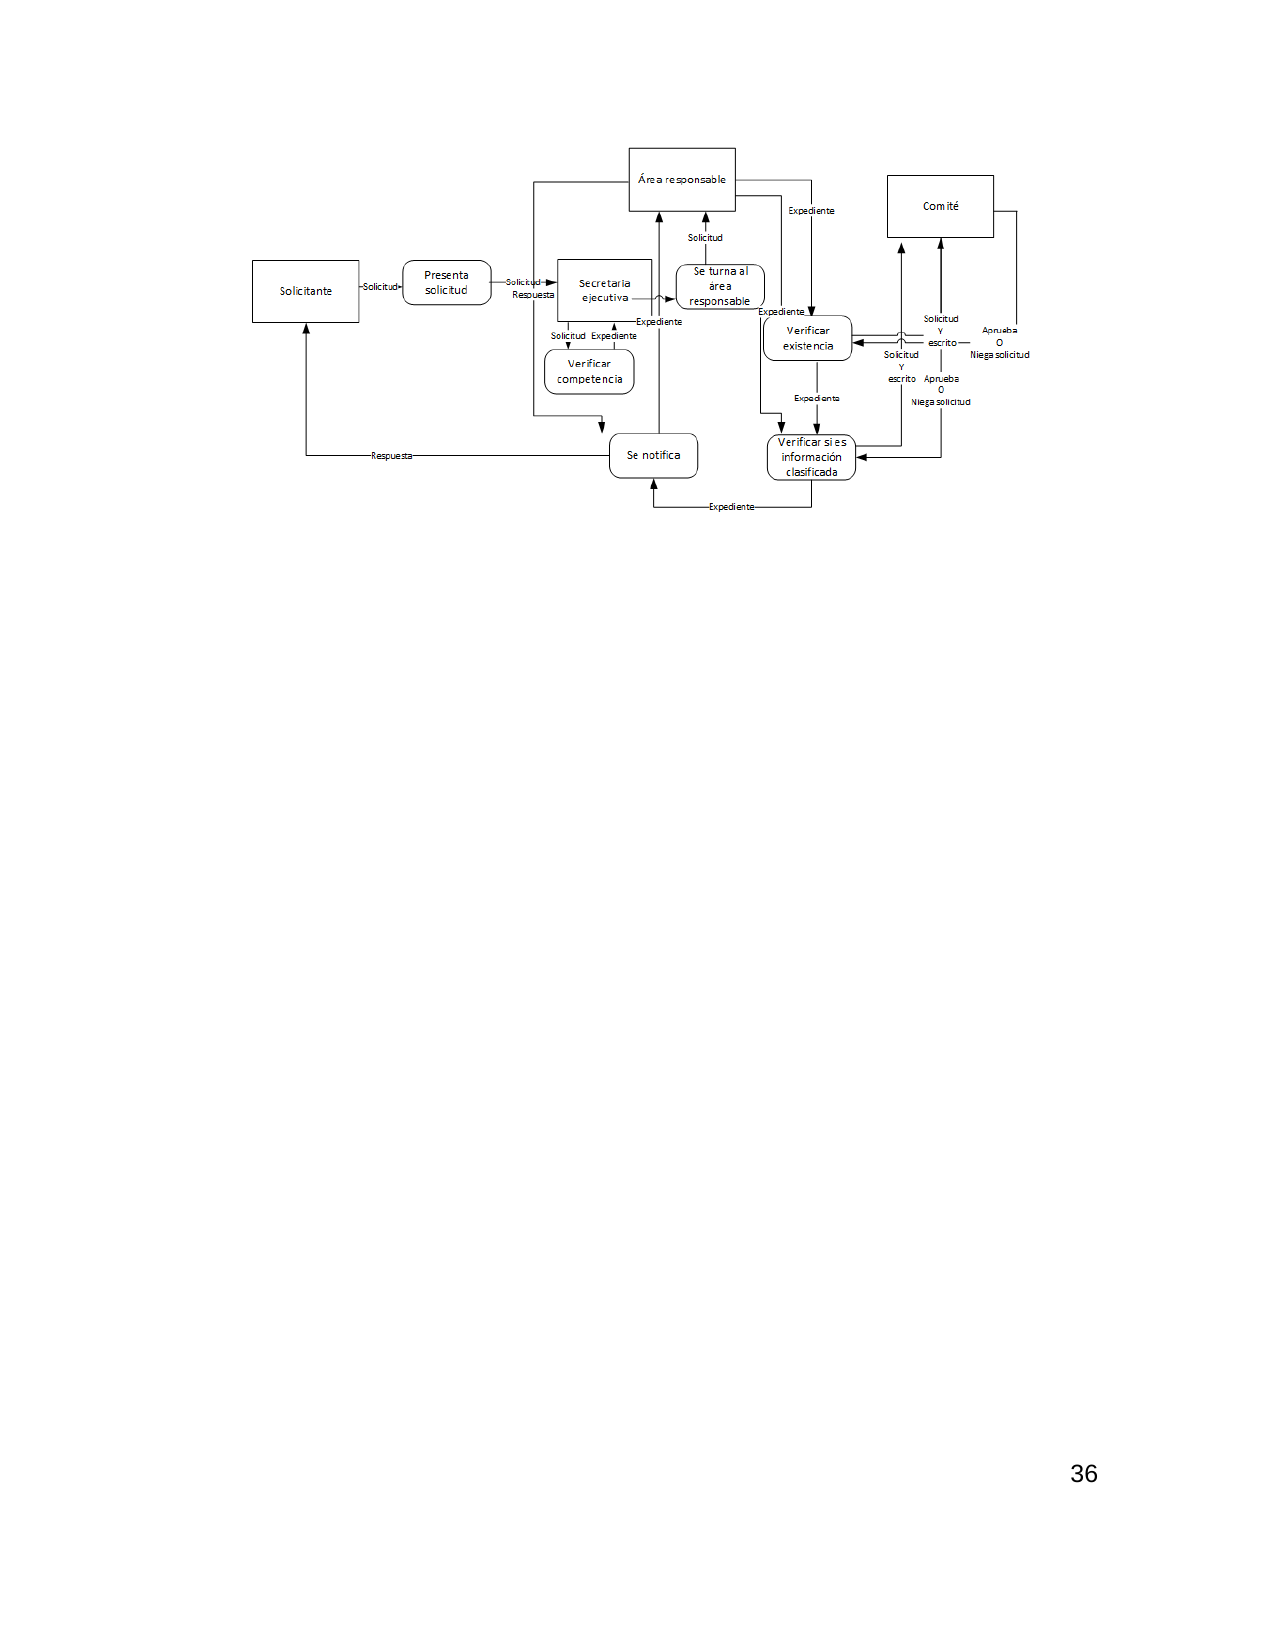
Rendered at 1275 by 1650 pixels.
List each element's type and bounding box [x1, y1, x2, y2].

picture [251, 147, 1035, 518]
